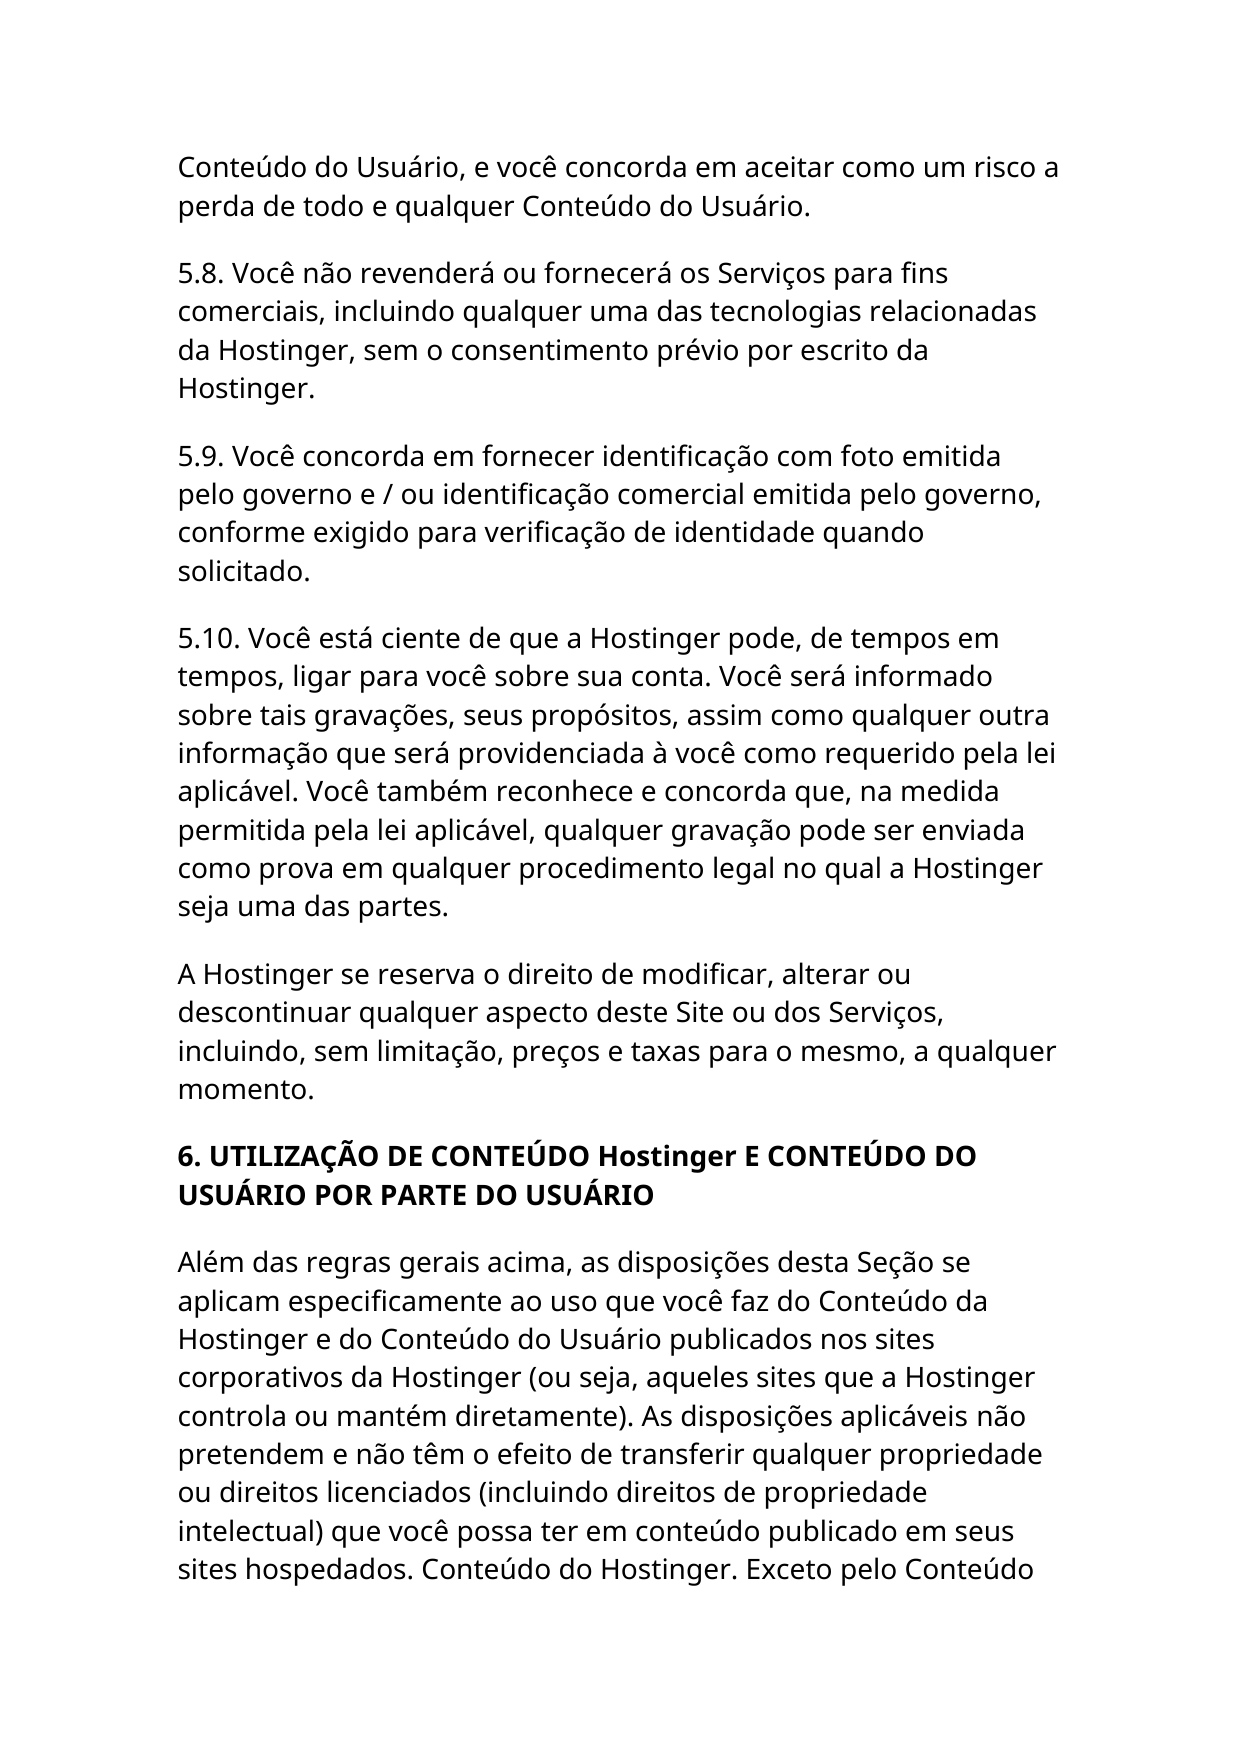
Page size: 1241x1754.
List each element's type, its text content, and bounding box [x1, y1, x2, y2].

text A Hostinger se reserva o direito de modificar, alterar ou descontinuar qualquer aspecto deste Site ou dos Serviços, incluindo, sem limitação, preços e taxas para o mesmo, a qualquer momento. [177, 954, 1063, 1108]
text 5.10. Você está ciente de que a Hostinger pode, de tempos em tempos, ligar para você sobre sua conta. Você será informado sobre tais gravações, seus propósitos, assim como qualquer outra informação que será providenciada à você como requerido pela lei aplicável. Você também reconhece e concorda que, na medida permitida pela lei aplicável, qualquer gravação pode ser enviada como prova em qualquer procedimento legal no qual a Hostinger seja uma das partes. [177, 618, 1063, 925]
text 5.8. Você não revenderá ou fornecerá os Serviços para fins comerciais, incluindo qualquer uma das tecnologias relacionadas da Hostinger, sem o consentimento prévio por escrito da Hostinger. [177, 253, 1063, 407]
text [177, 148, 1063, 224]
text 6. UTILIZAÇÃO DE CONTEÚDO Hostinger E CONTEÚDO DO USUÁRIO POR PARTE DO USUÁRIO [177, 1137, 1063, 1213]
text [177, 1243, 1063, 1588]
text 5.9. Você concorda em fornecer identificação com foto emitida pelo governo e / ou identificação comercial emitida pelo governo, conforme exigido para verificação de identidade quando solicitado. [177, 436, 1063, 589]
